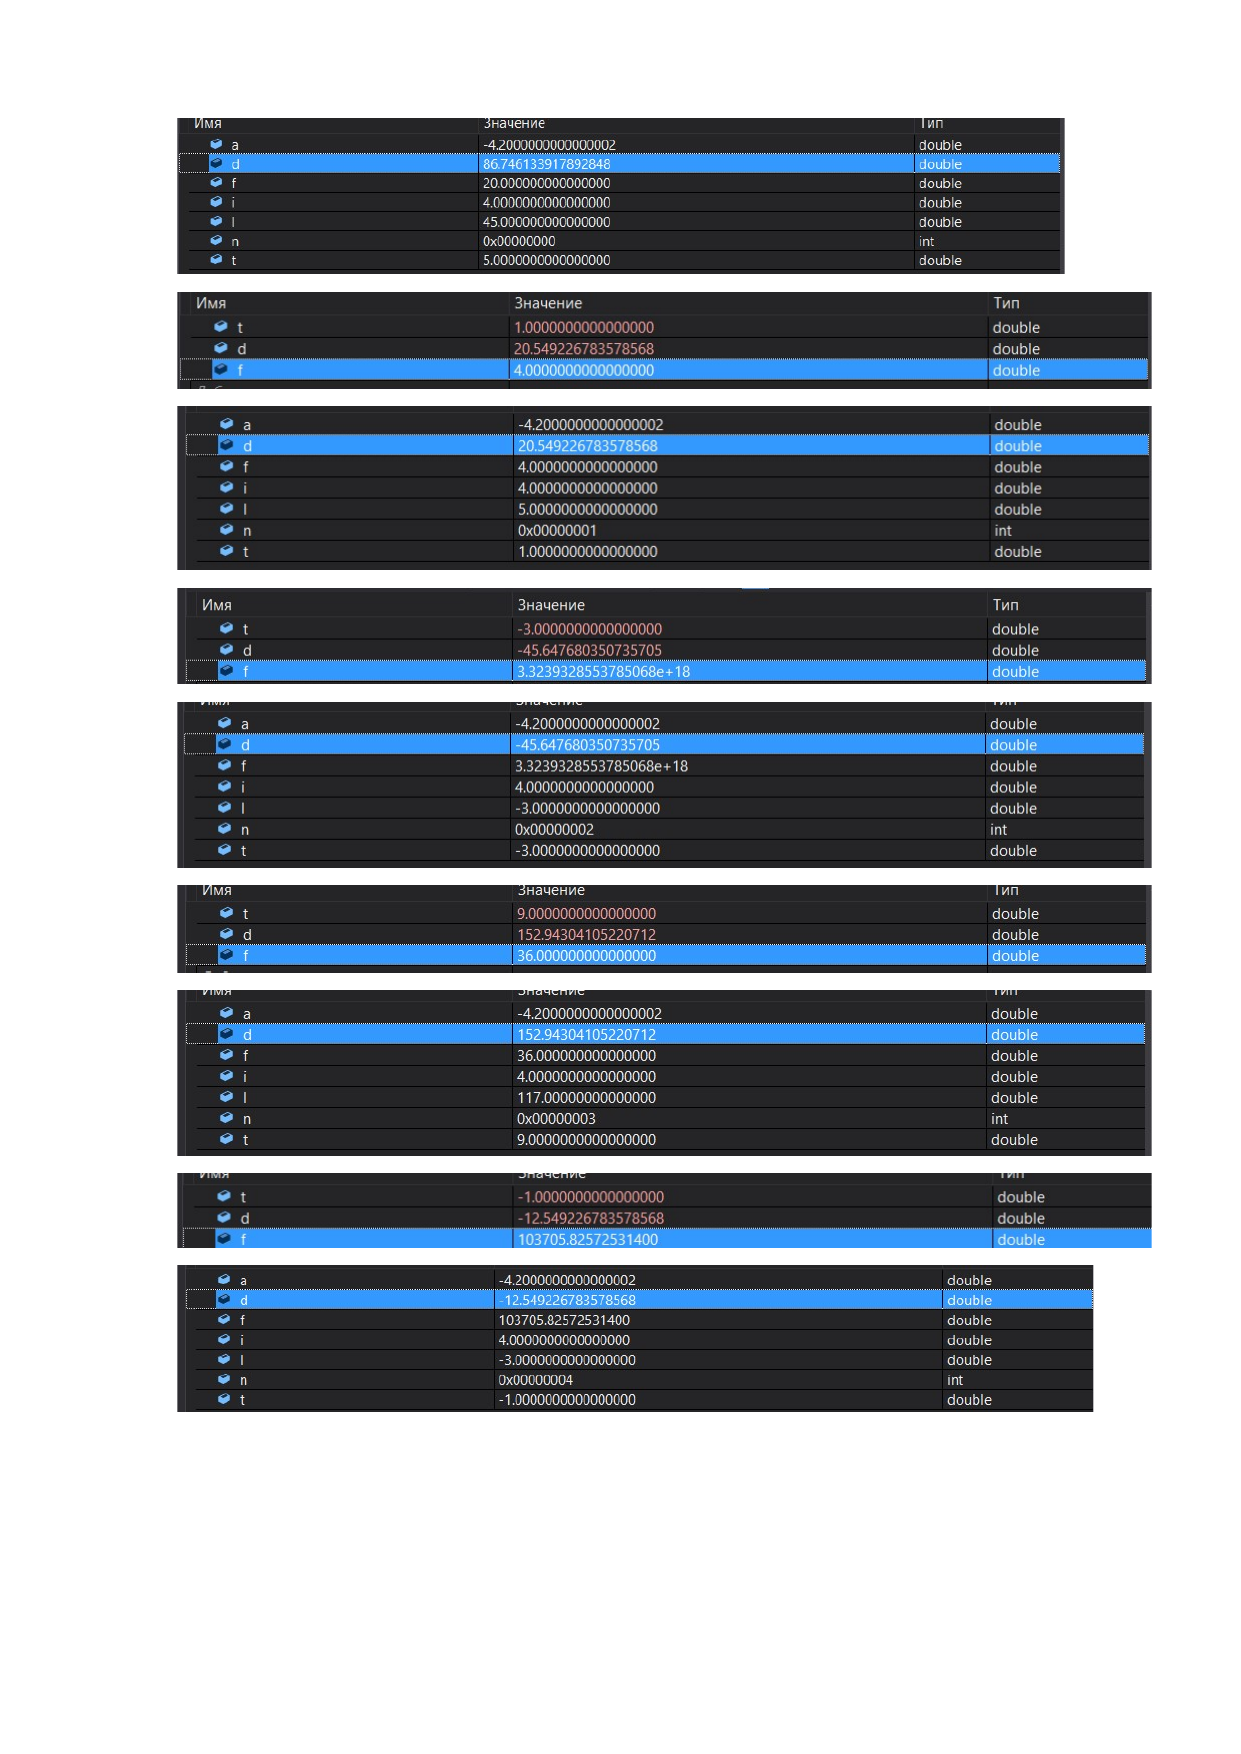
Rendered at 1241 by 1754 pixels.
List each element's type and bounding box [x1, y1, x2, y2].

picture [177, 1173, 1152, 1248]
picture [177, 1265, 1094, 1412]
picture [177, 406, 1152, 570]
picture [177, 118, 1065, 274]
picture [177, 292, 1152, 389]
picture [177, 588, 1152, 684]
picture [177, 702, 1152, 868]
picture [177, 885, 1152, 973]
picture [177, 990, 1152, 1156]
